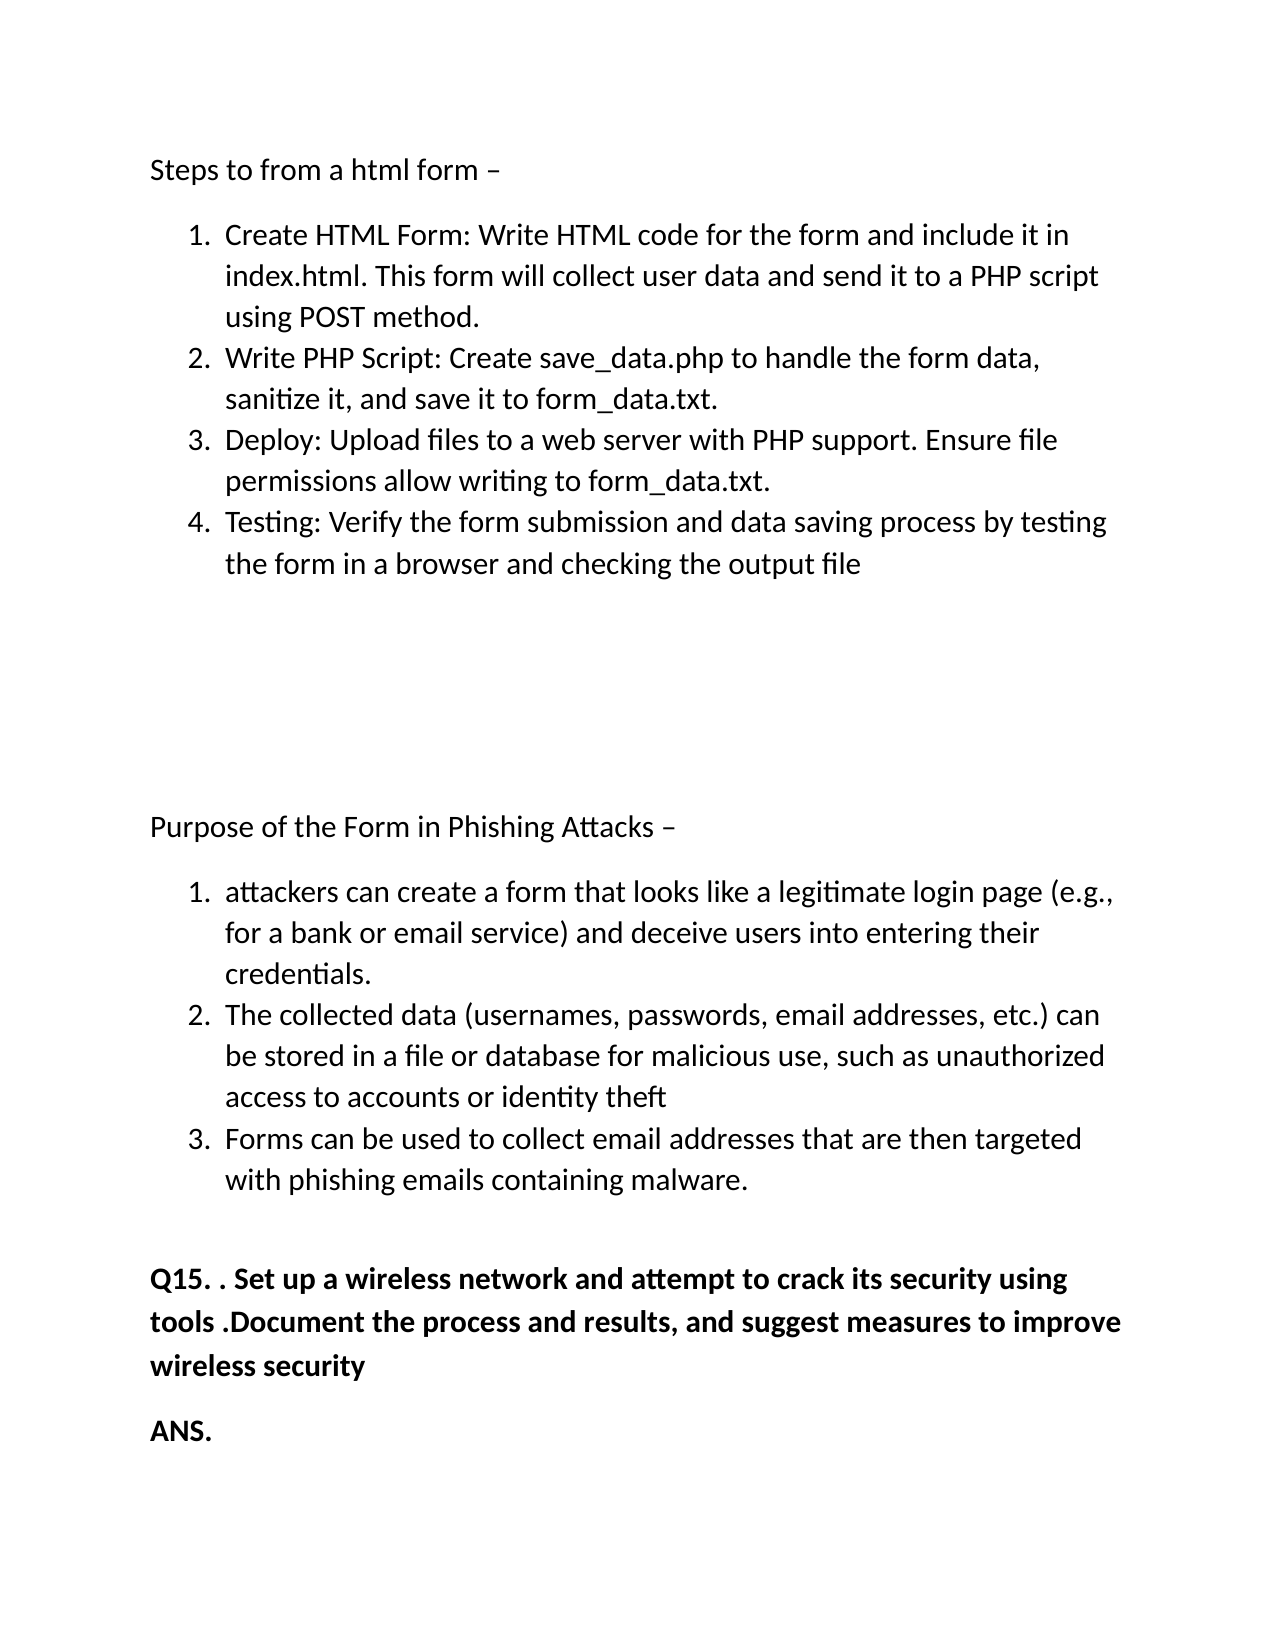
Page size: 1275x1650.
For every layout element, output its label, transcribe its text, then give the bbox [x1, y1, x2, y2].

text Q15. . Set up a wireless network and attempt to crack its security using tools .Document the process and results, and suggest measures to improve wireless security [150, 1259, 1125, 1384]
text Steps to from a html form – [150, 150, 1125, 188]
list Testing: Verify the form submission and data saving process by testing the form in a browser and checking the output file [187, 503, 1125, 582]
text Purpose of the Form in Phishing Attacks – [150, 807, 1125, 845]
list attackers can create a form that looks like a legitimate login page (e.g., for a bank or email service) and deceive users into entering their credentials. [187, 872, 1125, 992]
list Write PHP Script: Create save_data.php to handle the form data, sanitize it, and save it to form_data.txt. [187, 338, 1125, 417]
list The collected data (usernames, passwords, email addresses, etc.) can be stored in a file or database for malicious use, such as unauthorized access to accounts or identity theft [187, 995, 1125, 1116]
list Create HTML Form: Write HTML code for the form and include it in index.html. This form will collect user data and send it to a PHP script using POST method. [187, 214, 1125, 335]
text ANS. [150, 1411, 1125, 1449]
list Forms can be used to collect email addresses that are then targeted with phishing emails containing malware. [187, 1119, 1125, 1198]
list Deploy: Upload files to a web server with PHP support. Ensure file permissions allow writing to form_data.txt. [187, 420, 1125, 499]
